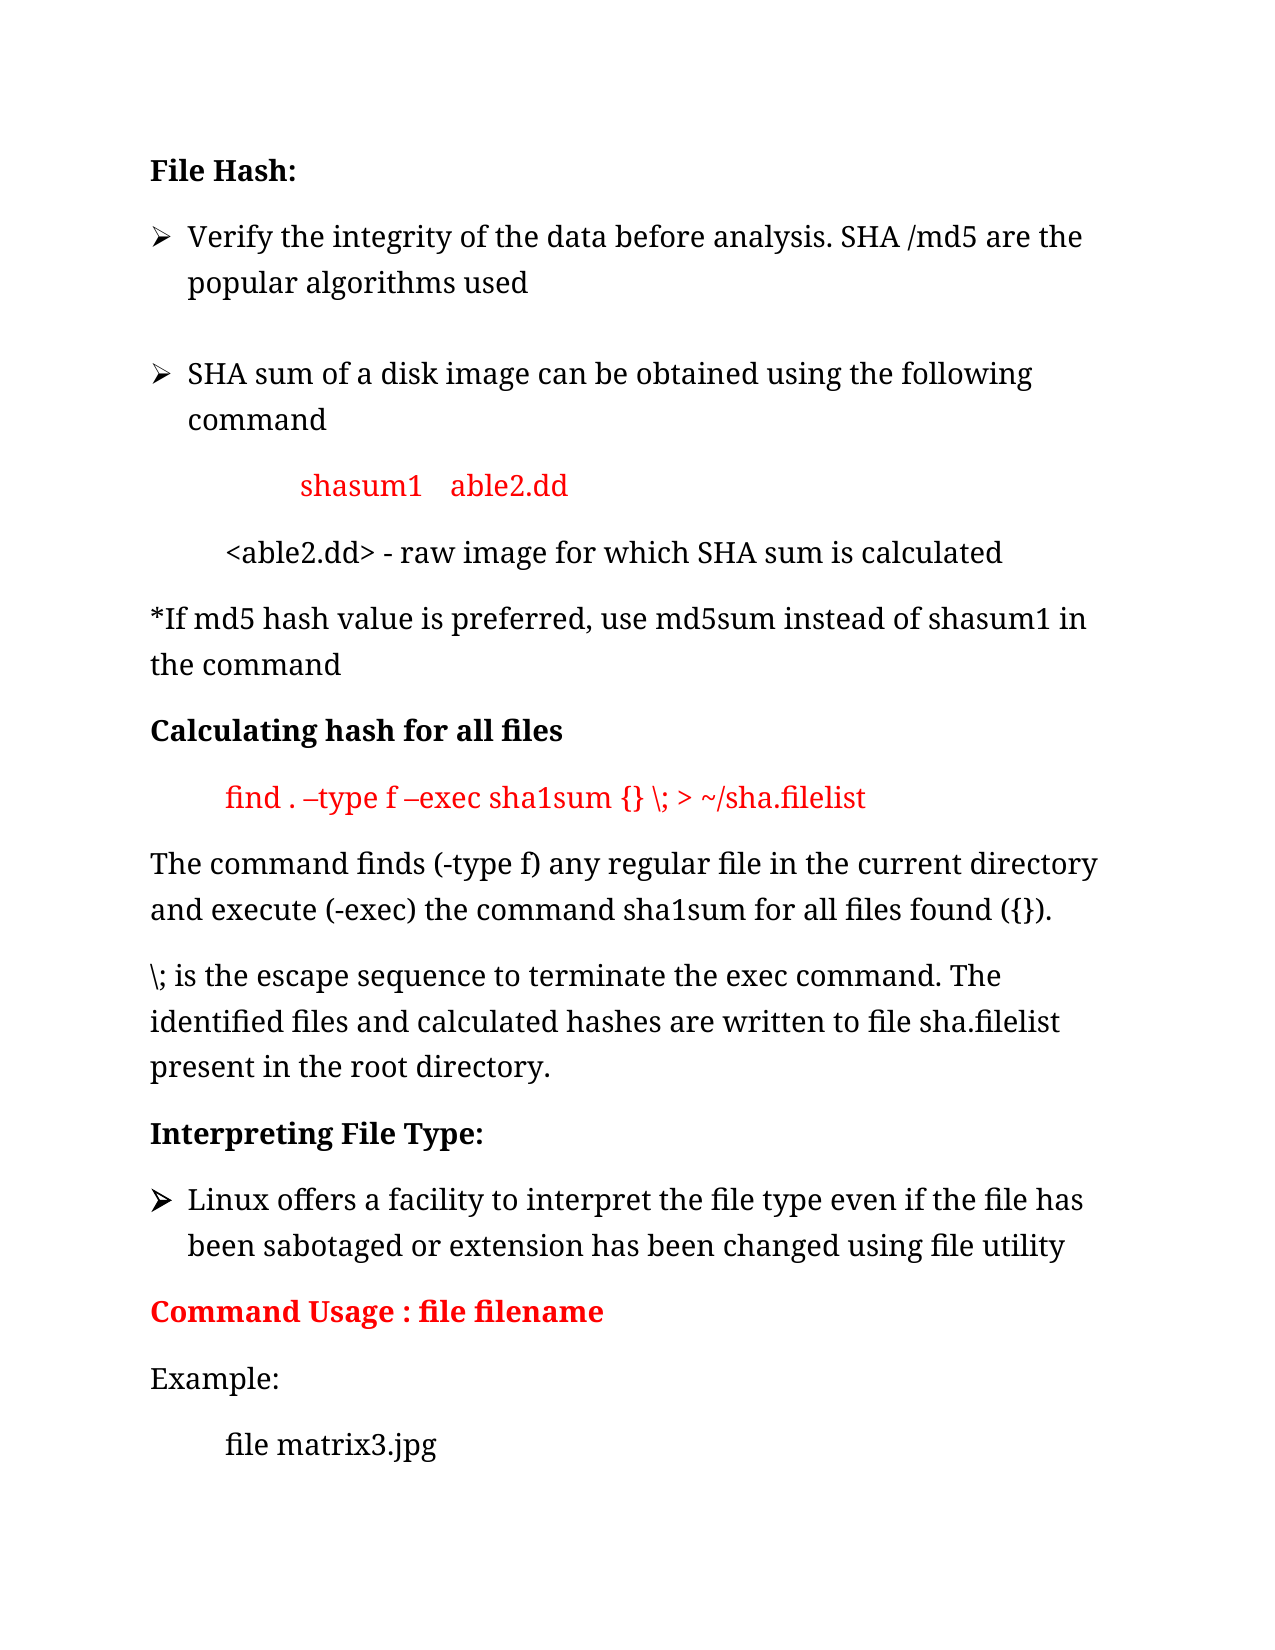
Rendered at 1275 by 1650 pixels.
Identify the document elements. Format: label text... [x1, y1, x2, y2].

list Verify the integrity of the data before analysis. SHA /md5 are the popular algorithms used [150, 216, 1125, 302]
text \; is the escape sequence to terminate the exec command. The identified files and calculated hashes are written to file sha.filelist present in the root directory. [150, 955, 1125, 1086]
text Interpreting File Type: [150, 1113, 1125, 1153]
text find . –type f –exec sha1sum {} \; > ~/sha.filelist [150, 777, 1125, 817]
list Linux offers a facility to interpret the file type even if the file has been sabotaged or extension has been changed using file utility [150, 1179, 1125, 1265]
text *If md5 hash value is preferred, use md5sum instead of shasum1 in the command [150, 598, 1125, 684]
text file matrix3.jpg [150, 1424, 1125, 1464]
text <able2.dd> - raw image for which SHA sum is calculated [150, 532, 1125, 572]
text shasum1 able2.dd [150, 465, 1125, 505]
text Calculating hash for all files [150, 710, 1125, 750]
text The command finds (-type f) any regular file in the current directory and execute (-exec) the command sha1sum for all files found ({}). [150, 843, 1125, 929]
text Example: [150, 1358, 1125, 1398]
text Command Usage : file filename [150, 1292, 1125, 1331]
text File Hash: [150, 150, 1125, 190]
list SHA sum of a disk image can be obtained using the following command [150, 353, 1125, 439]
